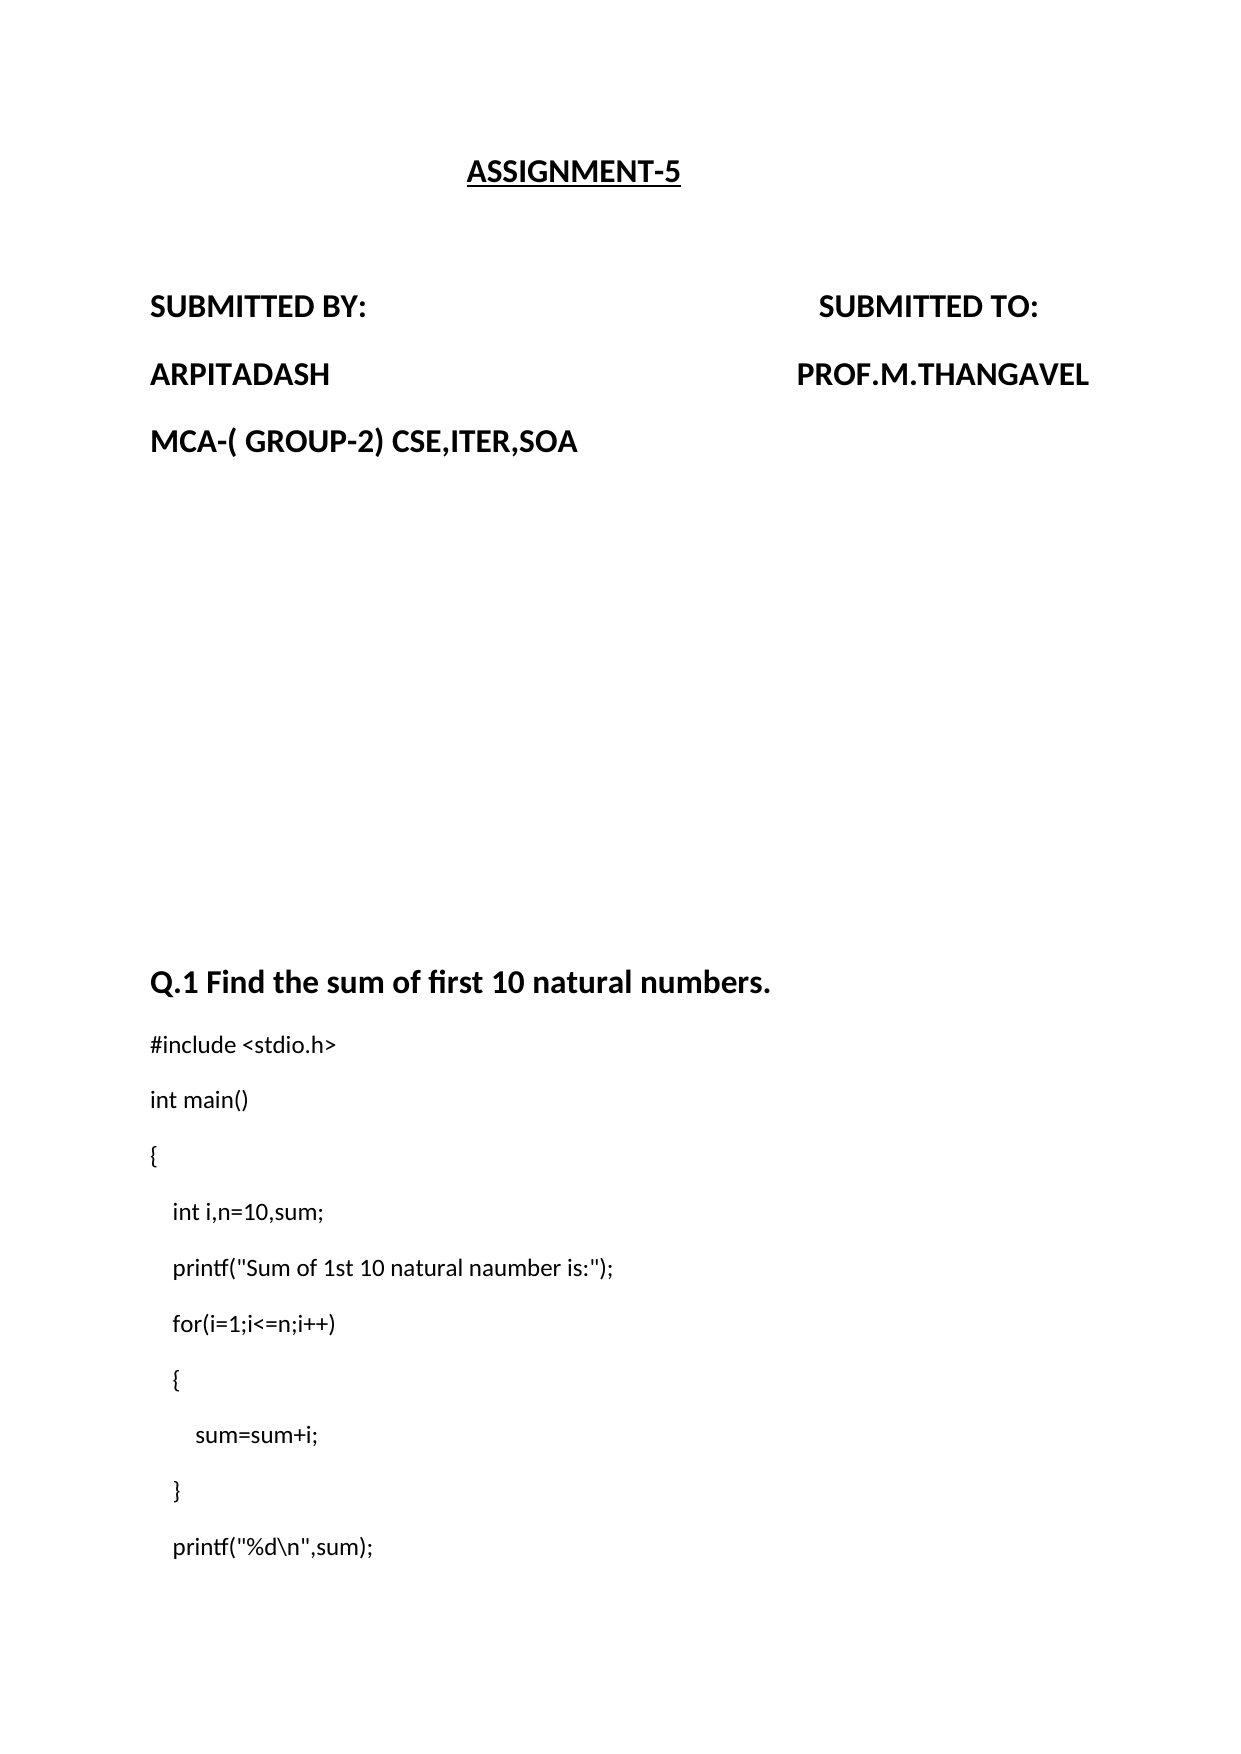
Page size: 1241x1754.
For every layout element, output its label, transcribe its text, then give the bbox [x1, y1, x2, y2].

text { [150, 1364, 1090, 1394]
text #include <stdio.h> [150, 1029, 1090, 1059]
text ASSIGNMENT-5 [150, 150, 1090, 191]
text Q.1 Find the sum of first 10 natural numbers. [150, 961, 1090, 1002]
text { [150, 1141, 1090, 1171]
text for(i=1;i<=n;i++) [150, 1308, 1090, 1338]
text printf("Sum of 1st 10 natural naumber is:"); [150, 1252, 1090, 1283]
text int main() [150, 1085, 1090, 1115]
text printf("%d\n",sum); [150, 1531, 1090, 1562]
text MCA-( GROUP-2) CSE,ITER,SOA [150, 420, 1090, 461]
text } [150, 1476, 1090, 1506]
text int i,n=10,sum; [150, 1196, 1090, 1227]
text ARPITADASH PROF.M.THANGAVEL [150, 353, 1090, 393]
text sum=sum+i; [150, 1420, 1090, 1450]
text SUBMITTED BY: SUBMITTED TO: [150, 285, 1090, 326]
